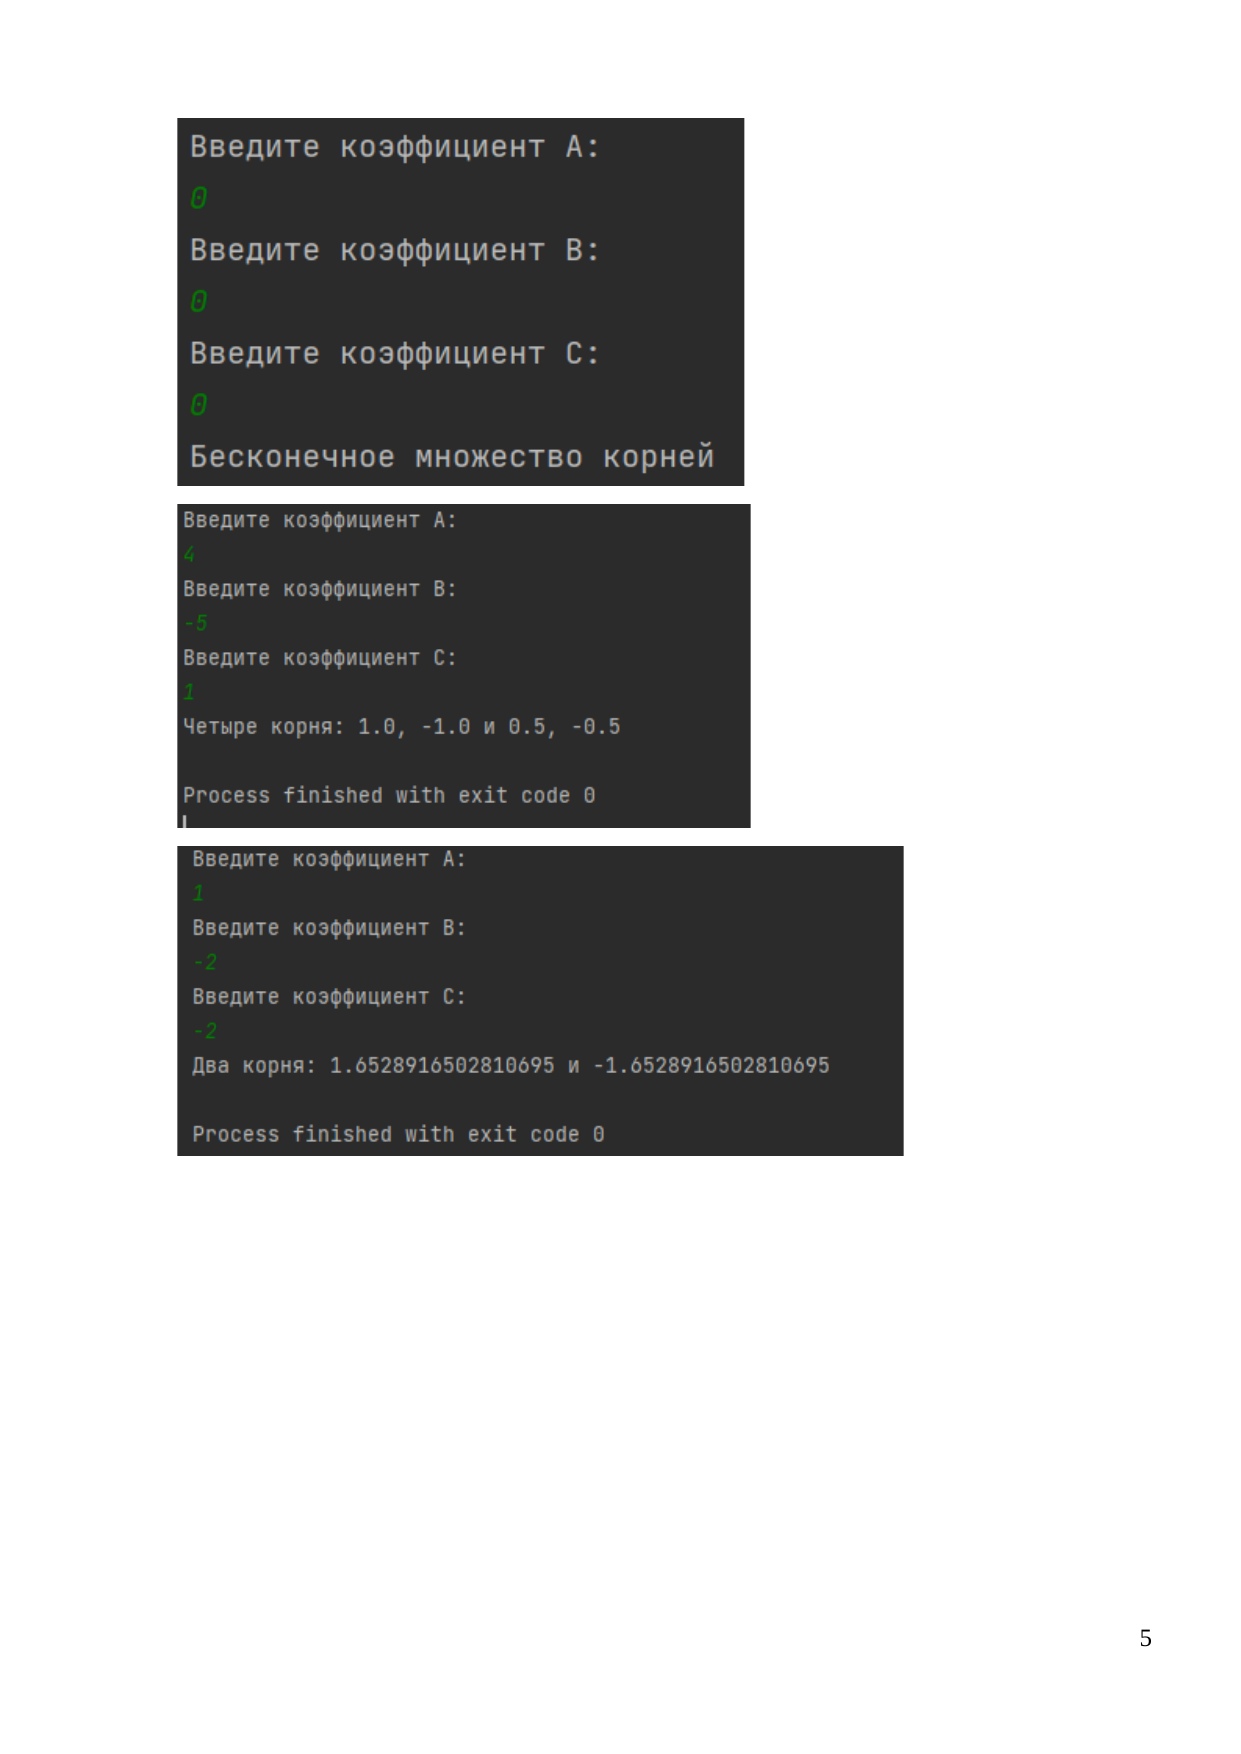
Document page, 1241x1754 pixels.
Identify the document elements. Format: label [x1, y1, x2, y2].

picture [177, 846, 904, 1156]
picture [177, 504, 751, 828]
picture [177, 118, 745, 486]
